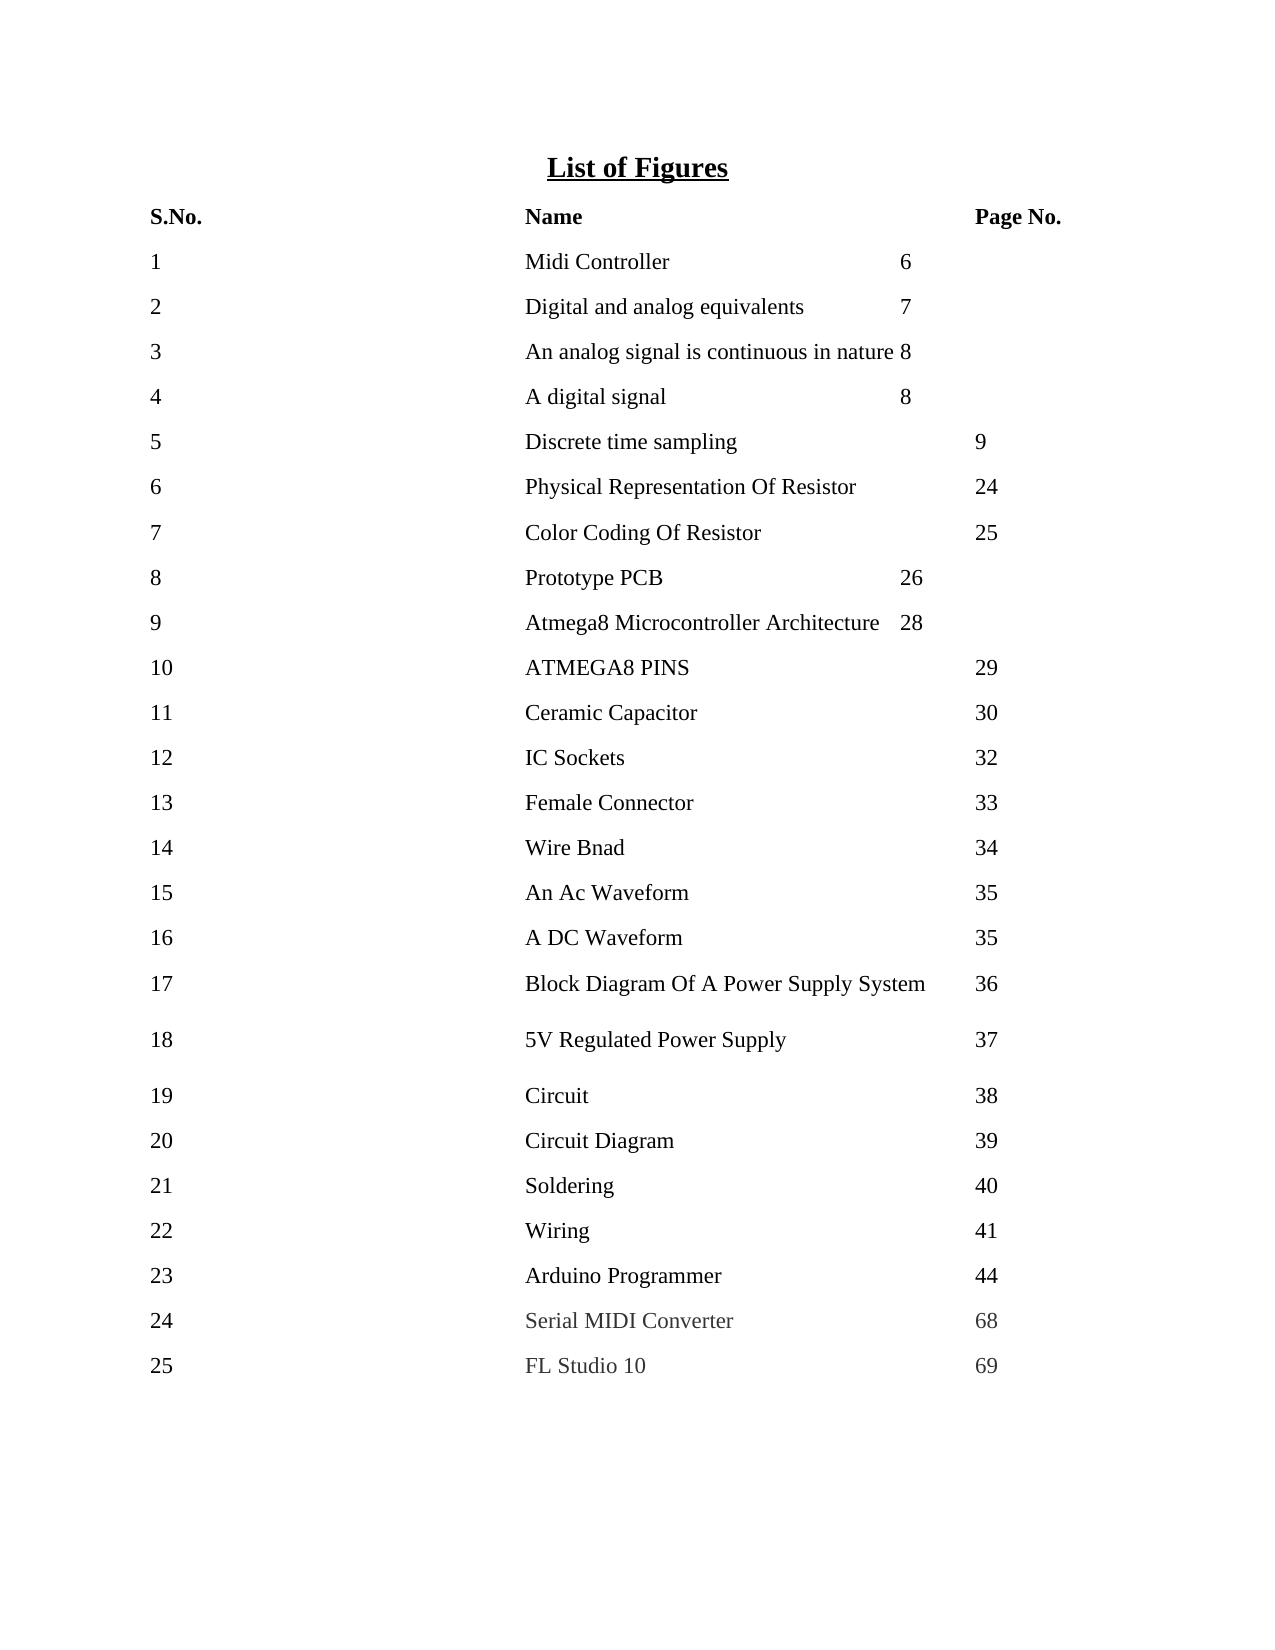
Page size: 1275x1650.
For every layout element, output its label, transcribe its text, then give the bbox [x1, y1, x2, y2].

text 24 Serial MIDI Converter 68 [150, 1307, 1125, 1334]
text 6 Physical Representation Of Resistor 24 [150, 473, 1125, 500]
text 12 IC Sockets 32 [150, 744, 1125, 770]
text 13 Female Connector 33 [150, 789, 1125, 816]
text 7 Color Coding Of Resistor 25 [150, 518, 1125, 545]
text 16 A DC Waveform 35 [150, 924, 1125, 951]
text 14 Wire Bnad 34 [150, 834, 1125, 861]
text 9 Atmega8 Microcontroller Architecture 28 [150, 609, 1125, 635]
text 22 Wiring 41 [150, 1217, 1125, 1243]
text 20 Circuit Diagram 39 [150, 1127, 1125, 1153]
text 3 An analog signal is continuous in nature 8 [150, 338, 1125, 364]
text 25 FL Studio 10 69 [150, 1352, 1125, 1379]
text 23 Arduino Programmer 44 [150, 1262, 1125, 1289]
text 21 Soldering 40 [150, 1172, 1125, 1198]
text 17 Block Diagram Of A Power Supply System 36 [150, 969, 1125, 996]
text 10 ATMEGA8 PINS 29 [150, 654, 1125, 680]
text List of Figures [150, 150, 1125, 183]
text 11 Ceramic Capacitor 30 [150, 699, 1125, 725]
text 5 Discrete time sampling 9 [150, 428, 1125, 455]
text 8 Prototype PCB 26 [150, 564, 1125, 590]
text 15 An Ac Waveform 35 [150, 879, 1125, 906]
text 19 Circuit 38 [150, 1082, 1125, 1108]
text 4 A digital signal 8 [150, 383, 1125, 409]
text 1 Midi Controller 6 [150, 248, 1125, 274]
text 2 Digital and analog equivalents 7 [150, 293, 1125, 319]
text 18 5V Regulated Power Supply 37 [150, 1026, 1125, 1052]
text S.No. Name Page No. [150, 203, 1125, 229]
